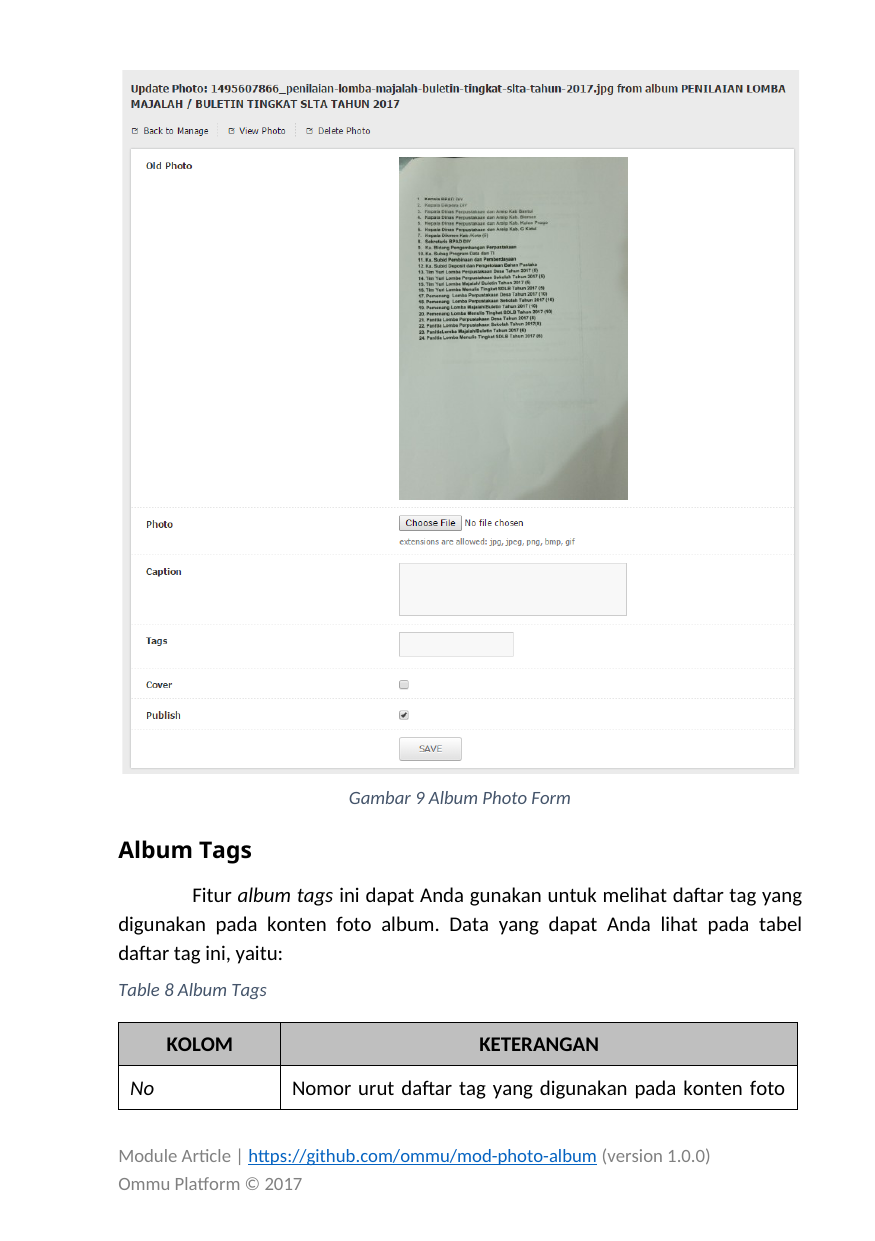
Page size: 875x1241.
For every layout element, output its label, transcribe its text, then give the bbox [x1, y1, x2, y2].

table_cell No [119, 1066, 280, 1109]
table_header KOLOM [119, 1023, 280, 1065]
subtitle Album Tags [118, 834, 803, 865]
table_header KETERANGAN [281, 1023, 797, 1065]
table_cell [281, 1066, 797, 1109]
text Fitur album tags ini dapat Anda gunakan untuk melihat daftar tag yang digunakan pada konten foto album. Data yang dapat Anda lihat pada tabel daftar tag ini, yaitu: [118, 882, 803, 966]
picture [122, 70, 800, 774]
